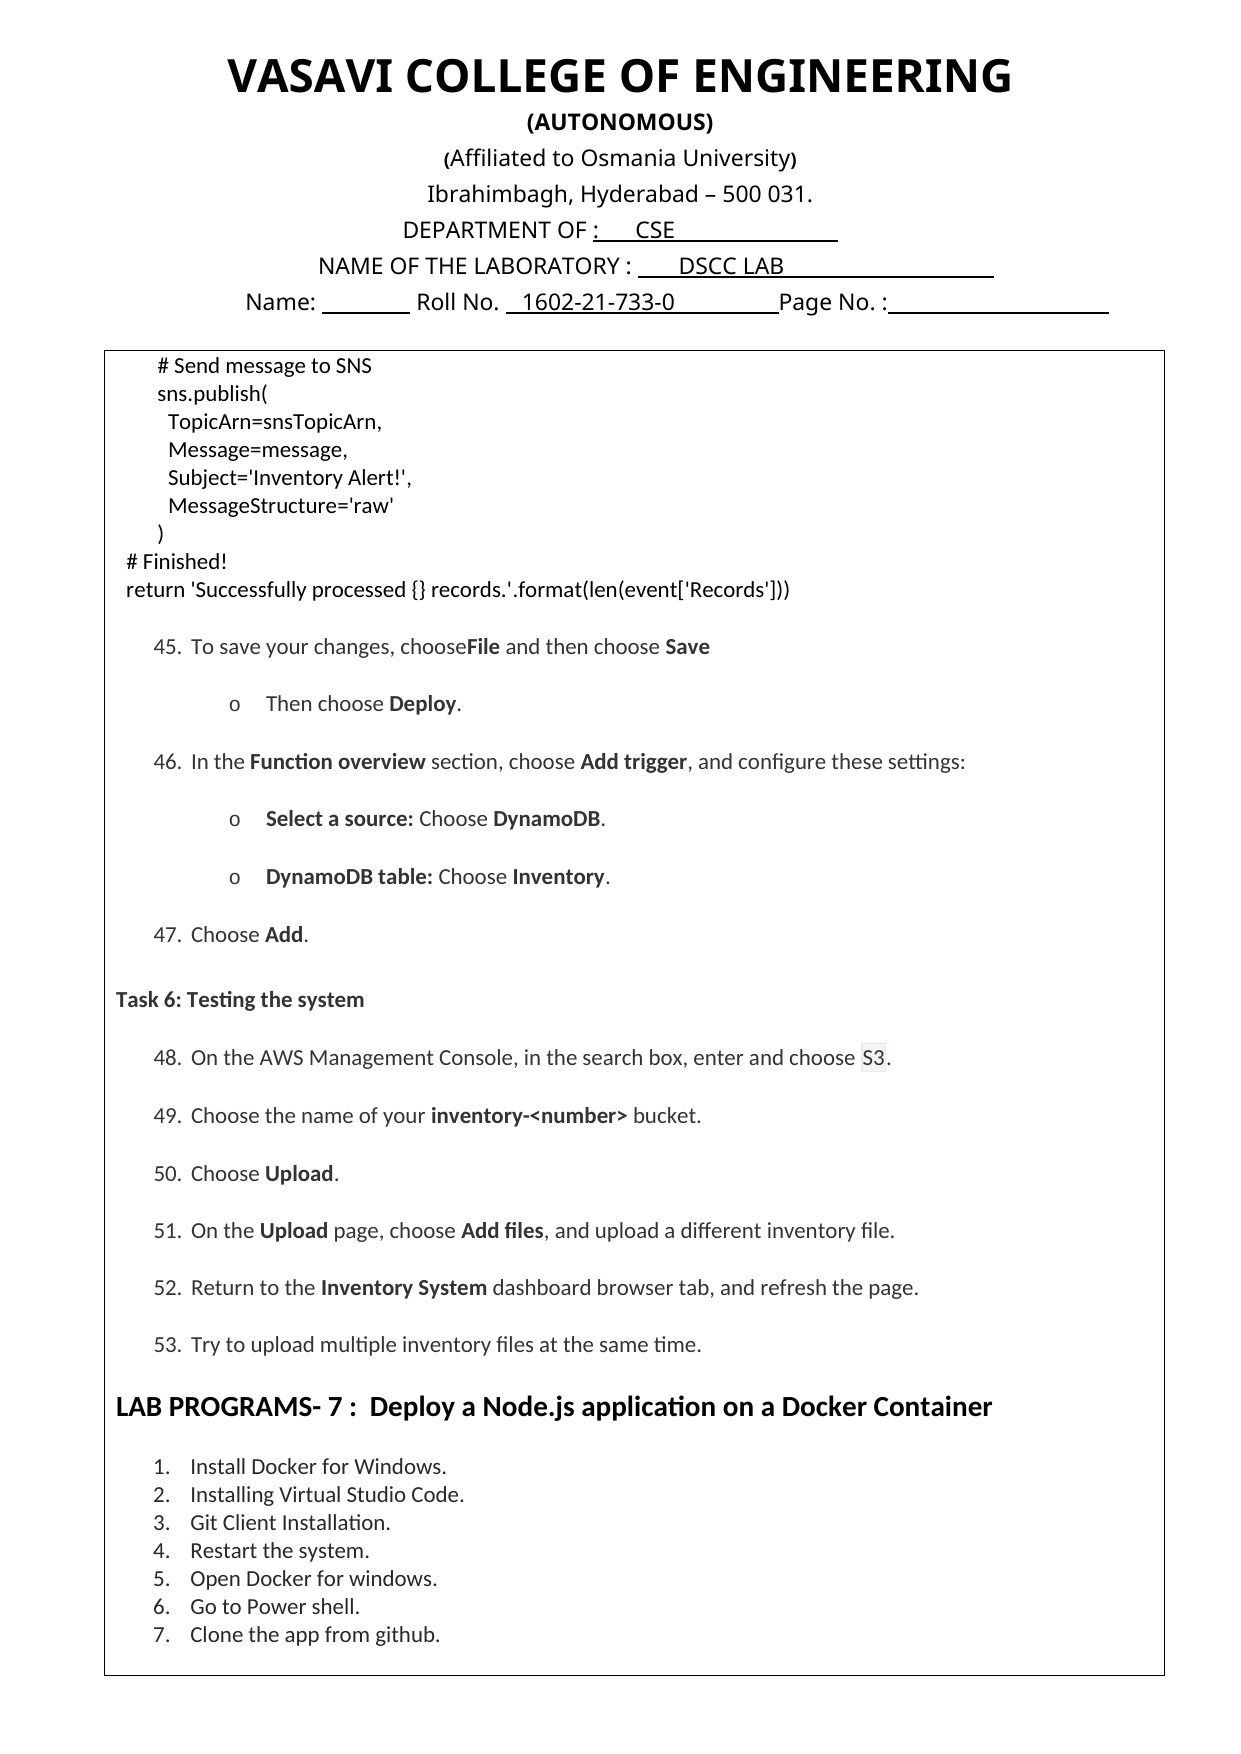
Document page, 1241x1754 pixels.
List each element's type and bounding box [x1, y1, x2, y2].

table_header [105, 351, 1164, 1675]
